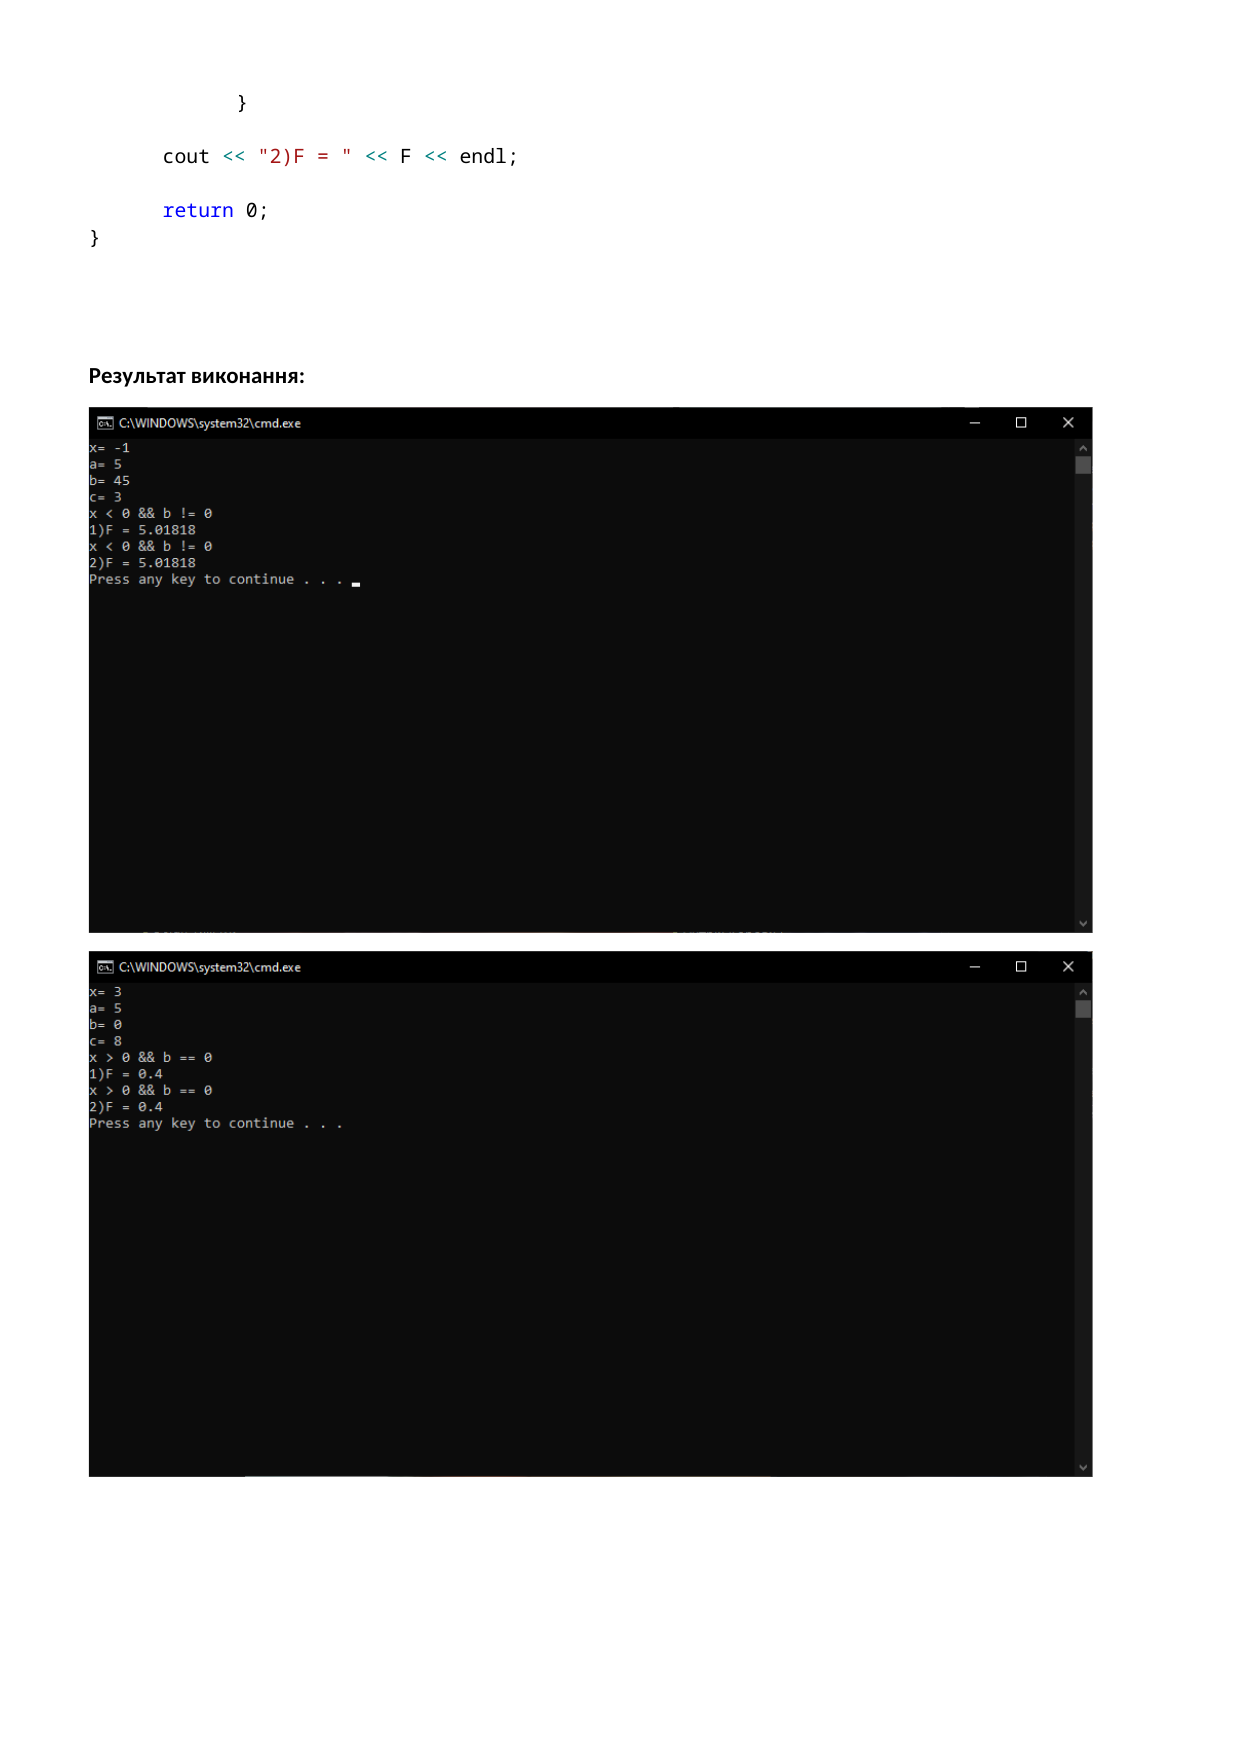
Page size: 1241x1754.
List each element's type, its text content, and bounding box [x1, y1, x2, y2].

text } [89, 223, 1152, 251]
picture [88, 951, 1093, 1477]
text } [89, 89, 1152, 116]
picture [88, 407, 1093, 933]
text return 0; [89, 197, 1152, 223]
text Результат виконання: [89, 361, 1152, 389]
text cout << "2)F = " << F << endl; [89, 143, 1152, 169]
